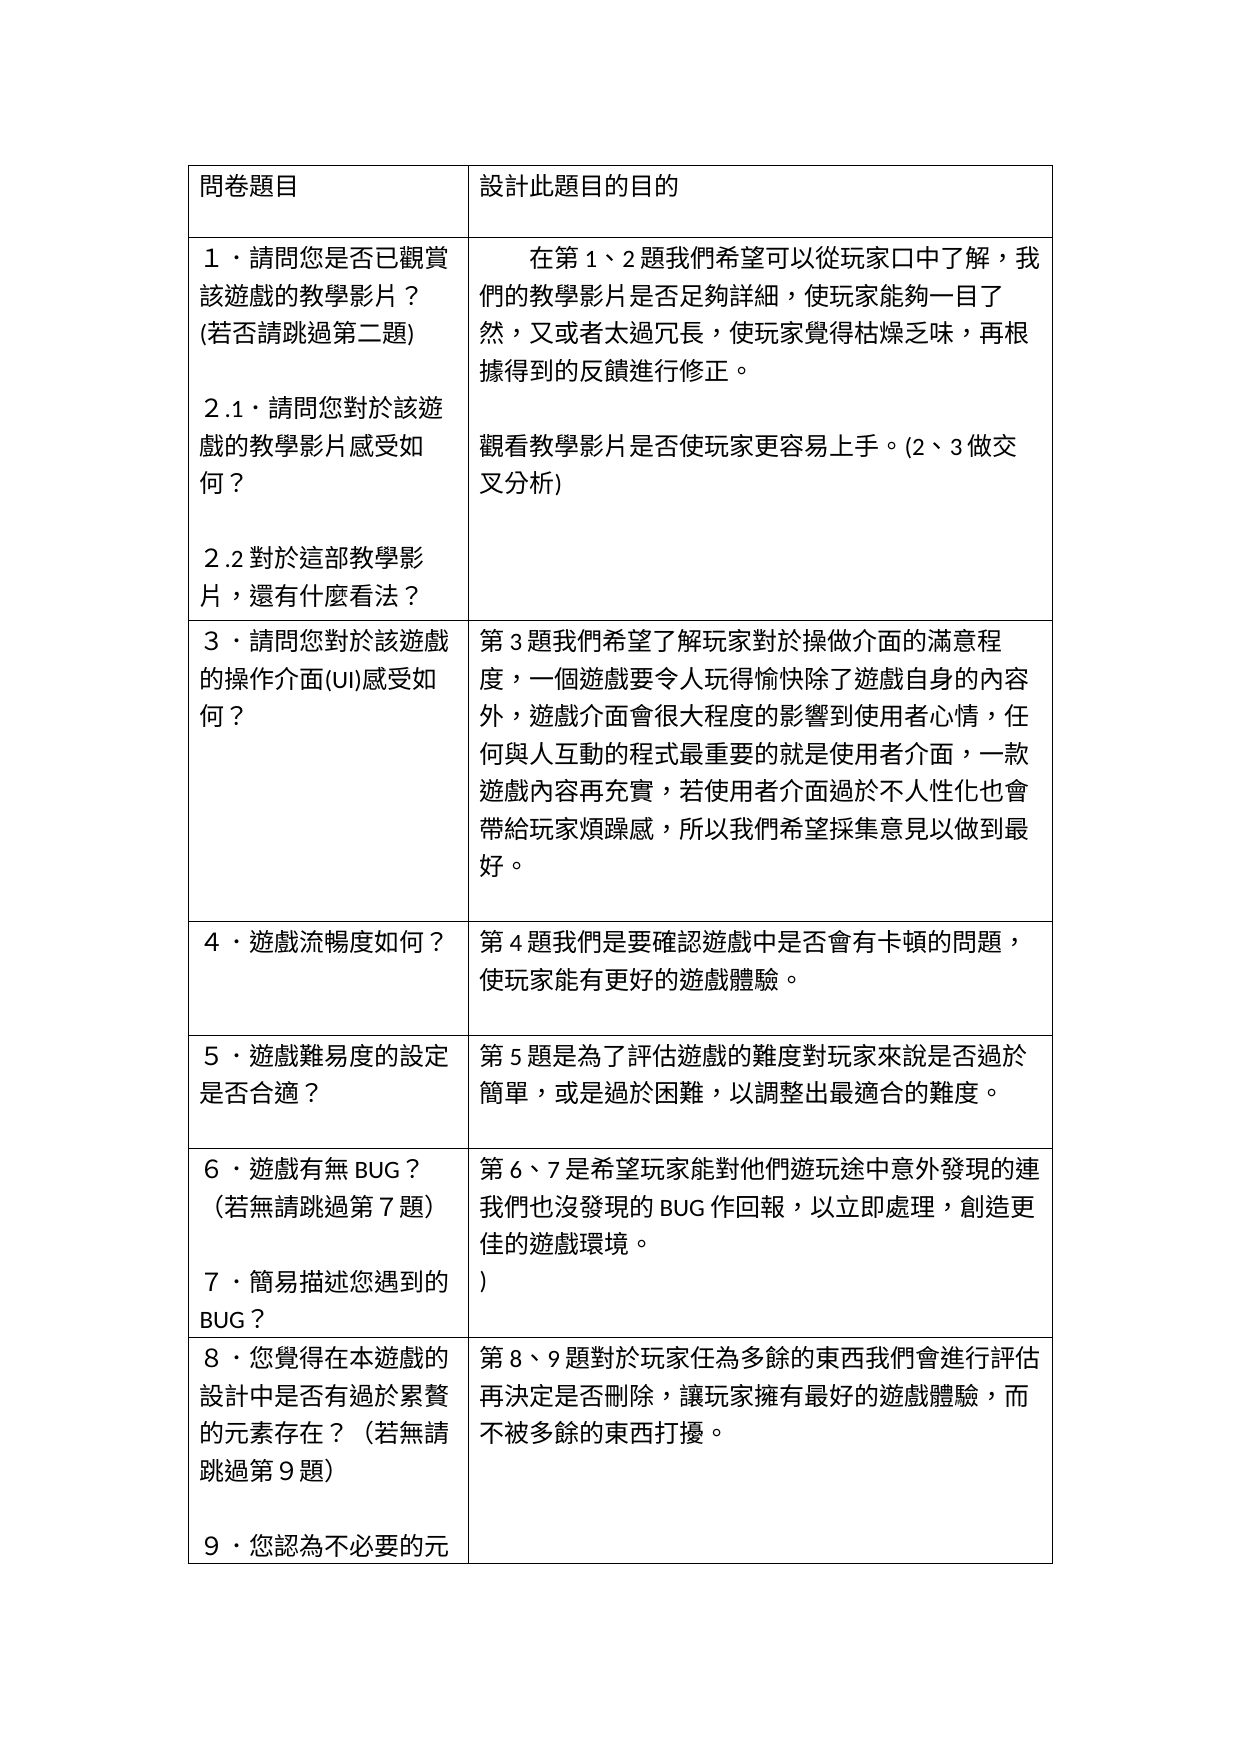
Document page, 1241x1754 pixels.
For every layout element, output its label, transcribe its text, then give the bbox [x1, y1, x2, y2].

table_cell １．請問您是否已觀賞該遊戲的教學影片？(若否請跳過第二題) ２.1．請問您對於該遊戲的教學影片感受如何？ ２.2 對於這部教學影片，還有什麼看法？ [189, 238, 468, 620]
table_cell ４．遊戲流暢度如何？ [189, 922, 468, 1035]
table_cell 第5題是為了評估遊戲的難度對玩家來說是否過於簡單，或是過於困難，以調整出最適合的難度。 [469, 1036, 1052, 1148]
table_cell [469, 1338, 1052, 1563]
table_cell ６．遊戲有無BUG？（若無請跳過第７題） ７．簡易描述您遇到的BUG？ [189, 1149, 468, 1337]
table_header 設計此題目的目的 [469, 166, 1052, 237]
table_cell 在第1、2題我們希望可以從玩家口中了解，我們的教學影片是否足夠詳細，使玩家能夠一目了然，又或者太過冗長，使玩家覺得枯燥乏味，再根據得到的反饋進行修正。 觀看教學影片是否使玩家更容易上手。(2、3做交叉分析) [469, 238, 1052, 620]
table_cell ５．遊戲難易度的設定是否合適？ [189, 1036, 468, 1148]
table_cell ３．請問您對於該遊戲的操作介面(UI)感受如何？ [189, 621, 468, 921]
table_cell 第6、7是希望玩家能對他們遊玩途中意外發現的連我們也沒發現的BUG作回報，以立即處理，創造更佳的遊戲環境。 ) [469, 1149, 1052, 1337]
table_cell 第4題我們是要確認遊戲中是否會有卡頓的問題，使玩家能有更好的遊戲體驗。 [469, 922, 1052, 1035]
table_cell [189, 1338, 468, 1563]
table_header 問卷題目 [189, 166, 468, 237]
table_cell 第3題我們希望了解玩家對於操做介面的滿意程度，一個遊戲要令人玩得愉快除了遊戲自身的內容外，遊戲介面會很大程度的影響到使用者心情，任何與人互動的程式最重要的就是使用者介面，一款遊戲內容再充實，若使用者介面過於不人性化也會帶給玩家煩躁感，所以我們希望採集意見以做到最好。 [469, 621, 1052, 921]
